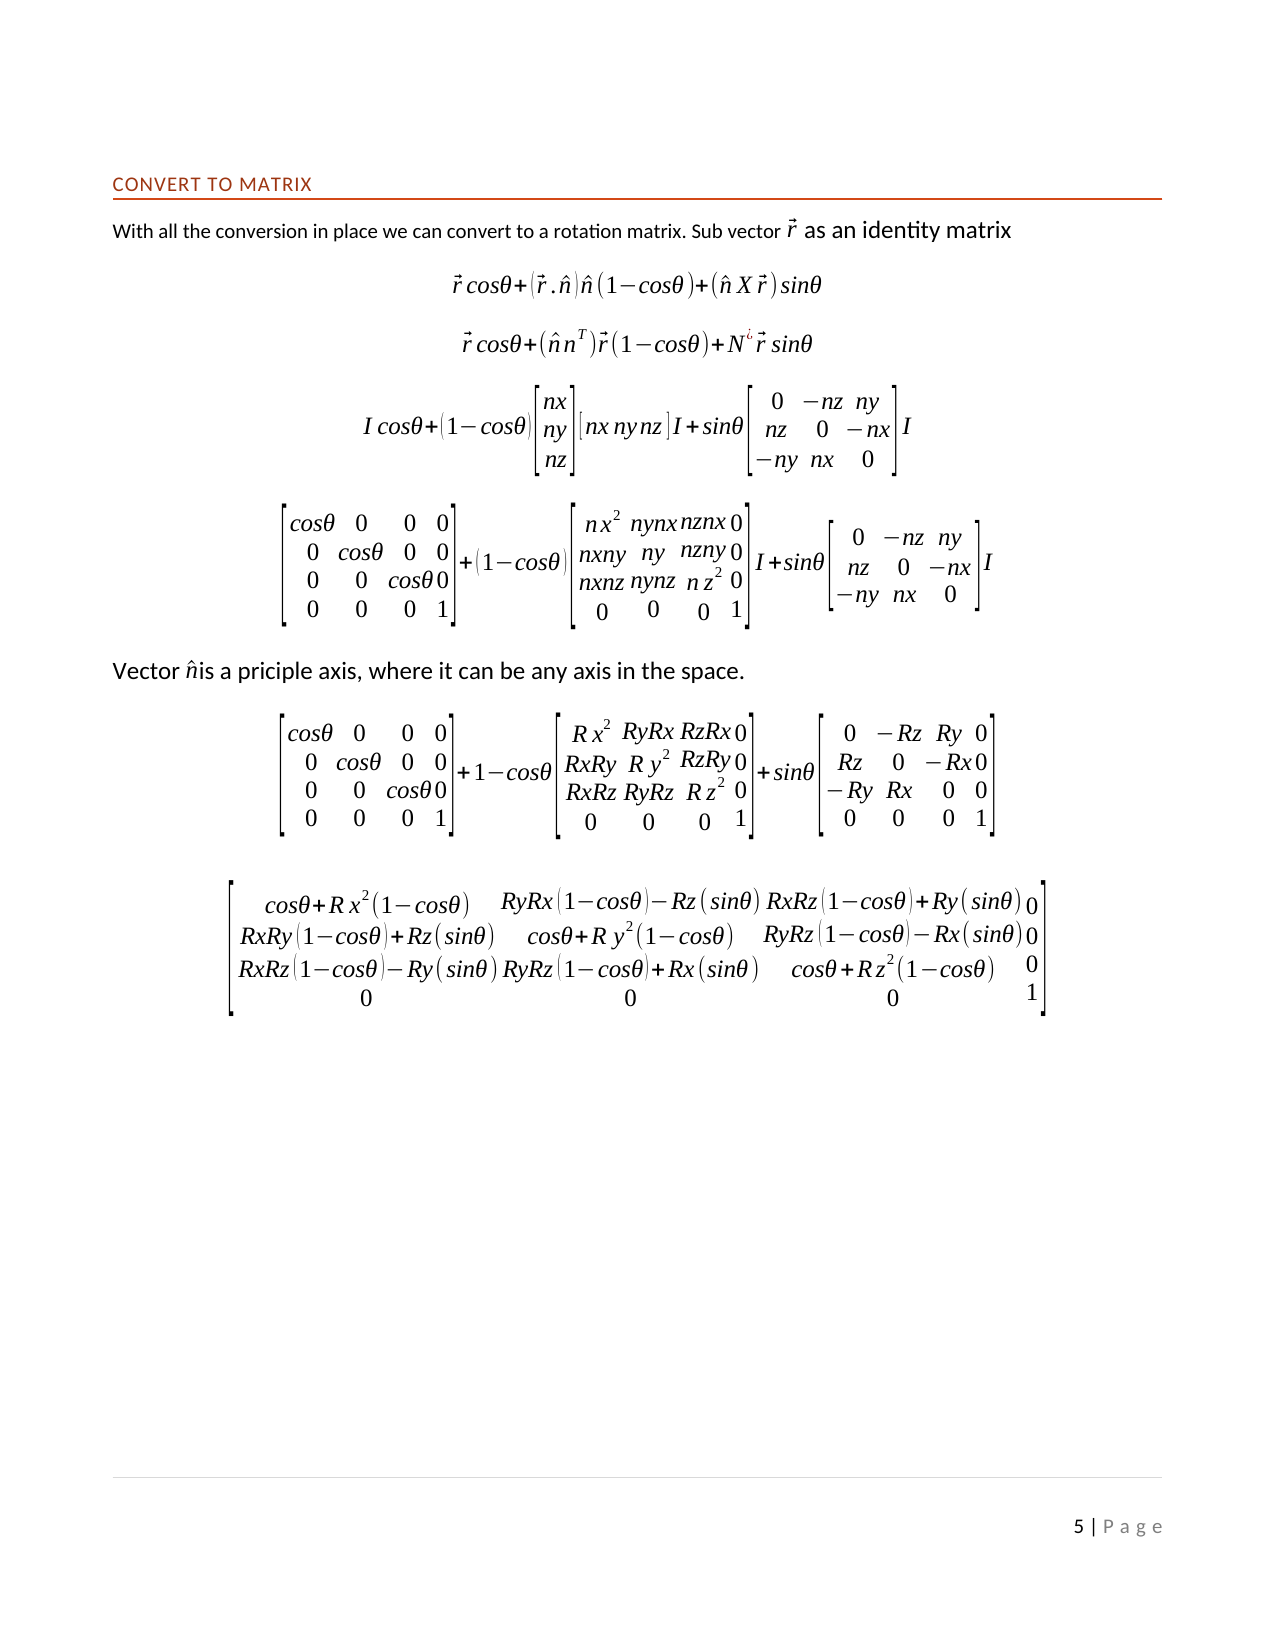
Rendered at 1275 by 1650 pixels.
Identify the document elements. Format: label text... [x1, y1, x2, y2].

subtitle Convert To MAtrix [112, 171, 1162, 200]
text Vector is a priciple axis, where it can be any axis in the space. [112, 655, 1162, 686]
text With all the conversion in place we can convert to a rotation matrix. Sub vector as an identity matrix [112, 214, 1162, 245]
